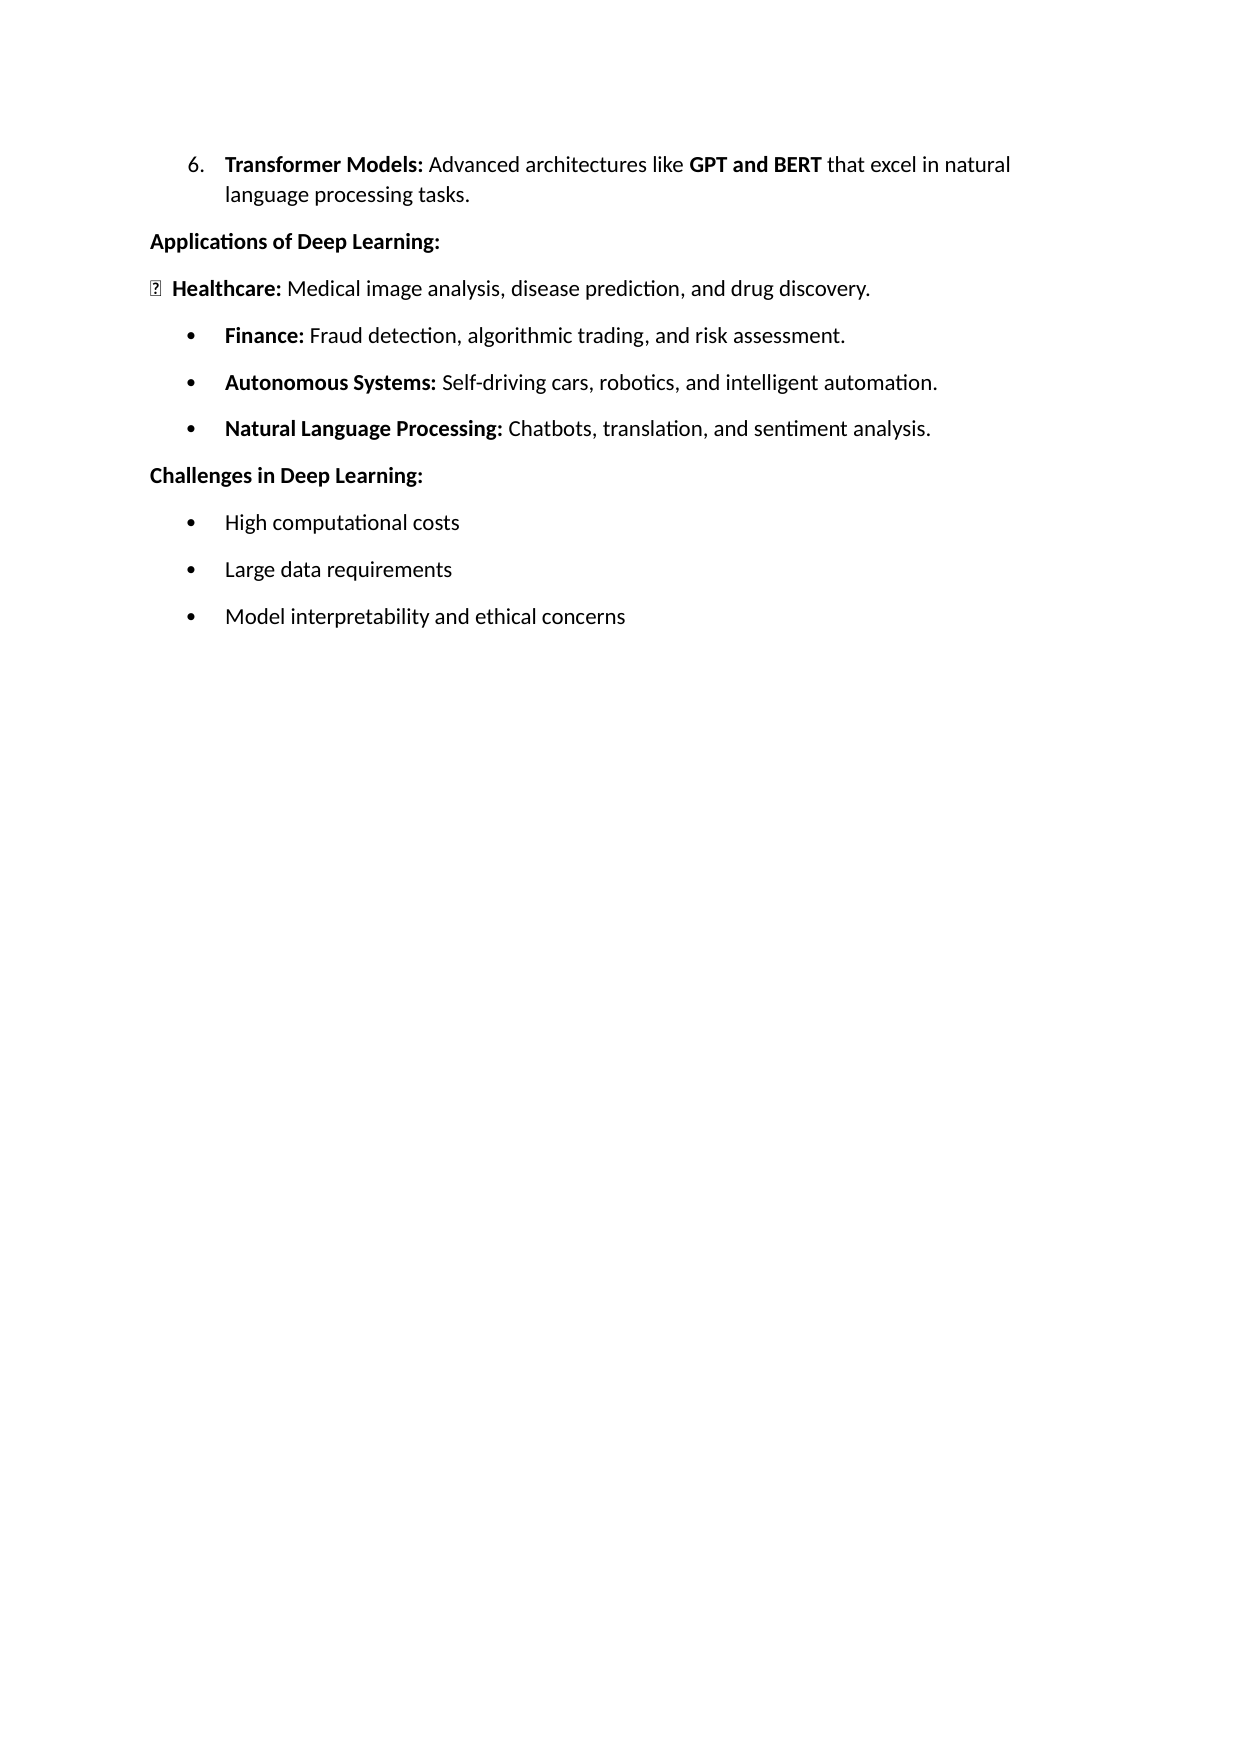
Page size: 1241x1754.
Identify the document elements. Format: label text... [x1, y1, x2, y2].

list Finance: Fraud detection, algorithmic trading, and risk assessment. [187, 321, 1090, 349]
text Challenges in Deep Learning: [150, 461, 1090, 489]
list High computational costs [187, 508, 1090, 536]
list Transformer Models: Advanced architectures like GPT and BERT that excel in natural language processing tasks. [187, 150, 1090, 208]
text  Healthcare: Medical image analysis, disease prediction, and drug discovery. [150, 274, 1090, 302]
list Natural Language Processing: Chatbots, translation, and sentiment analysis. [187, 414, 1090, 443]
list Model interpretability and ethical concerns [187, 602, 1090, 630]
list Large data requirements [187, 555, 1090, 583]
text Applications of Deep Learning: [150, 227, 1090, 255]
list Autonomous Systems: Self-driving cars, robotics, and intelligent automation. [187, 368, 1090, 396]
